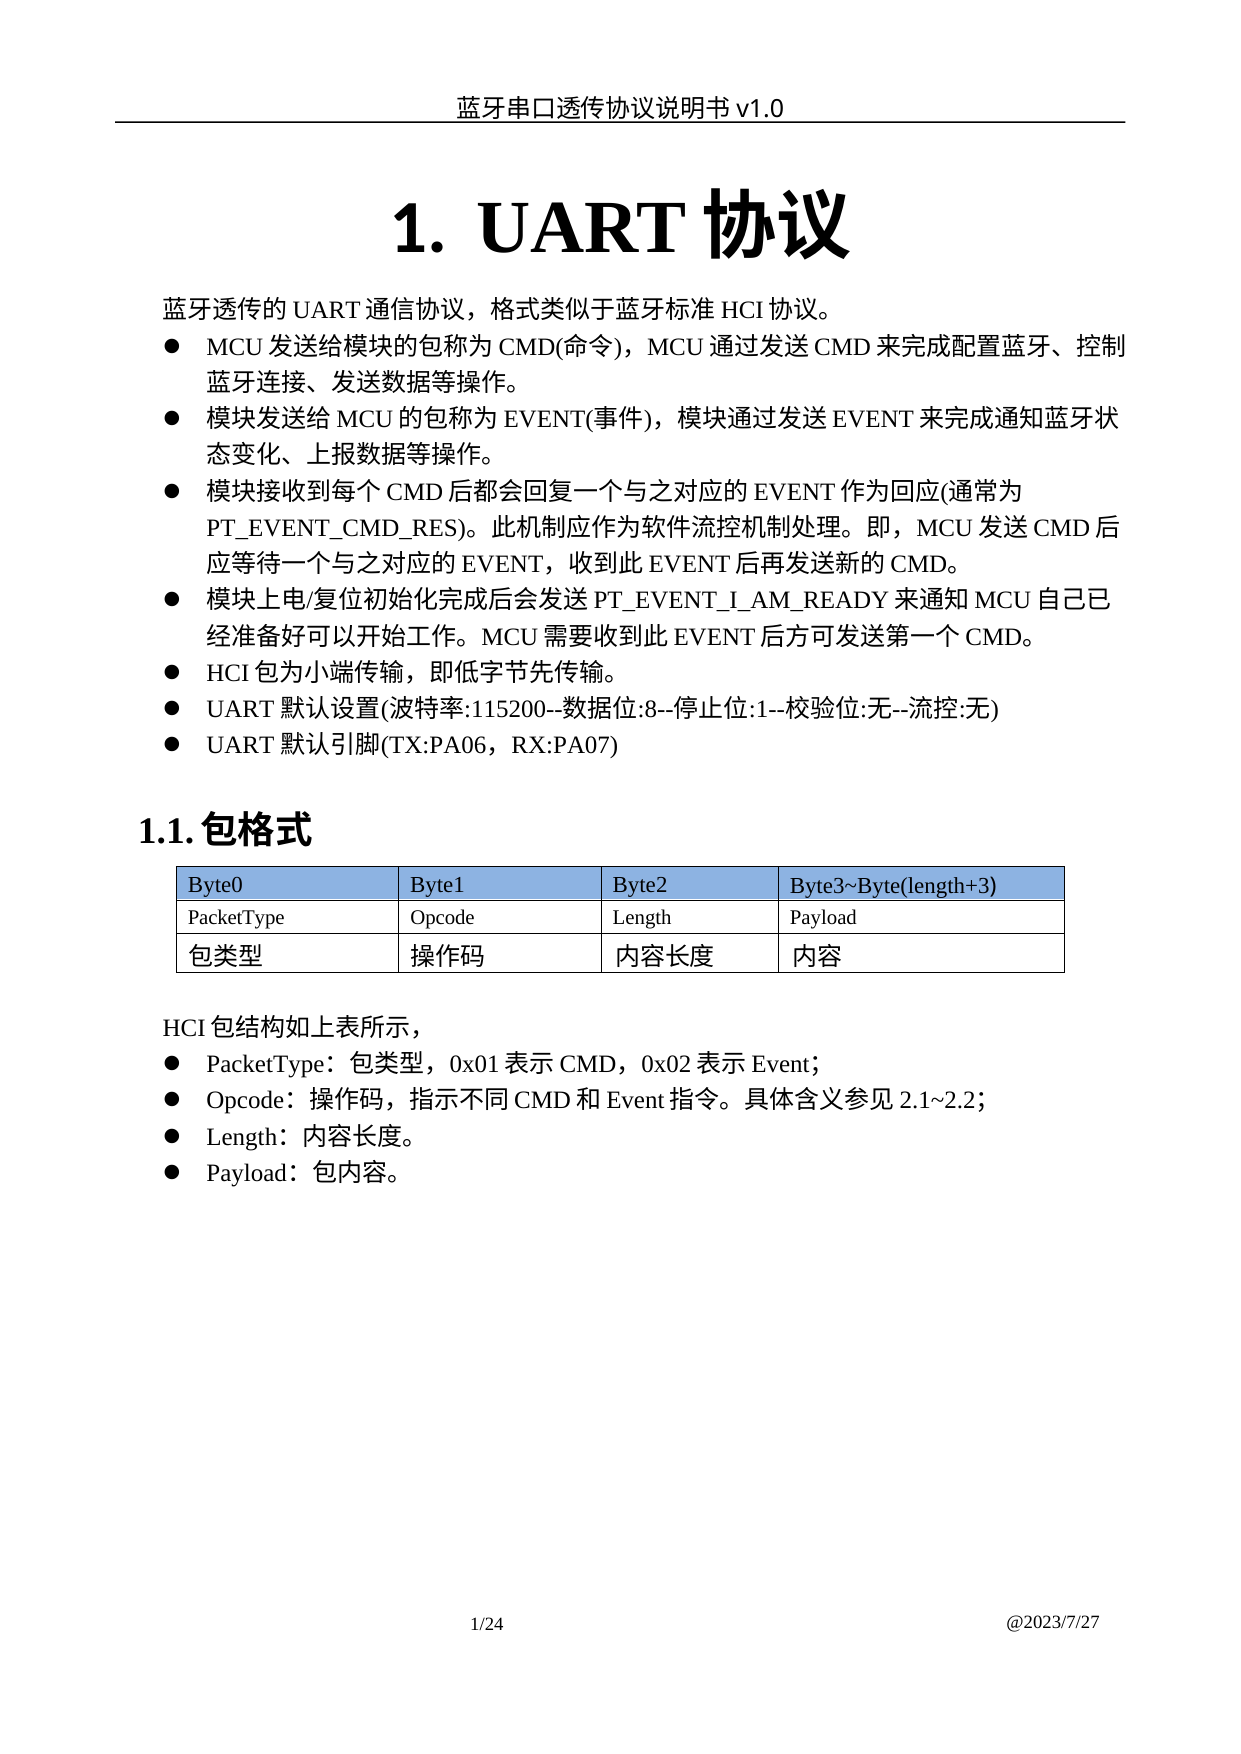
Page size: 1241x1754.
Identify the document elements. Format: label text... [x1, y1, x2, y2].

text HCI包结构如上表所示， [112, 1007, 1128, 1044]
table_header Byte0 [177, 867, 398, 899]
table_cell Length [602, 901, 778, 932]
table_cell 包类型 [177, 934, 398, 972]
list PacketType：包类型，0x01表示CMD，0x02表示Event； [162, 1044, 1128, 1080]
table_cell Opcode [399, 901, 601, 932]
list UART 默认设置(波特率:115200--数据位:8--停止位:1--校验位:无--流控:无) [162, 689, 1128, 725]
list 模块发送给MCU的包称为EVENT(事件)，模块通过发送EVENT来完成通知蓝牙状态变化、上报数据等操作。 [162, 399, 1128, 471]
table_header Byte1 [399, 867, 601, 899]
list Payload：包内容。 [162, 1152, 1128, 1189]
list 模块上电/复位初始化完成后会发送PT_EVENT_I_AM_READY来通知MCU自己已经准备好可以开始工作。MCU需要收到此EVENT后方可发送第一个CMD。 [162, 580, 1128, 652]
text 蓝牙透传的UART通信协议，格式类似于蓝牙标准HCI协议。 [112, 290, 1128, 326]
subtitle 包格式 [112, 800, 1128, 854]
list 模块接收到每个CMD后都会回复一个与之对应的EVENT作为回应(通常为PT_EVENT_CMD_RES)。此机制应作为软件流控机制处理。即，MCU发送CMD后应等待一个与之对应的EVENT，收到此EVENT后再发送新的CMD。 [162, 471, 1128, 580]
table_cell Payload [779, 901, 1064, 932]
list Opcode：操作码，指示不同CMD和Event指令。具体含义参见2.1~2.2； [162, 1080, 1128, 1116]
list HCI包为小端传输，即低字节先传输。 [162, 652, 1128, 689]
table_cell 内容长度 [602, 934, 778, 972]
list Length：内容长度。 [162, 1116, 1128, 1152]
table_header Byte3~Byte(length+3) [779, 867, 1064, 899]
list UART 默认引脚(TX:PA06，RX:PA07) [162, 725, 1128, 761]
table_cell PacketType [177, 901, 398, 932]
subtitle UART协议 [112, 166, 1128, 274]
table_cell 操作码 [399, 934, 601, 972]
list MCU发送给模块的包称为CMD(命令)，MCU通过发送CMD来完成配置蓝牙、控制蓝牙连接、发送数据等操作。 [162, 326, 1128, 399]
table_header Byte2 [602, 867, 778, 899]
table_cell 内容 [779, 934, 1064, 972]
